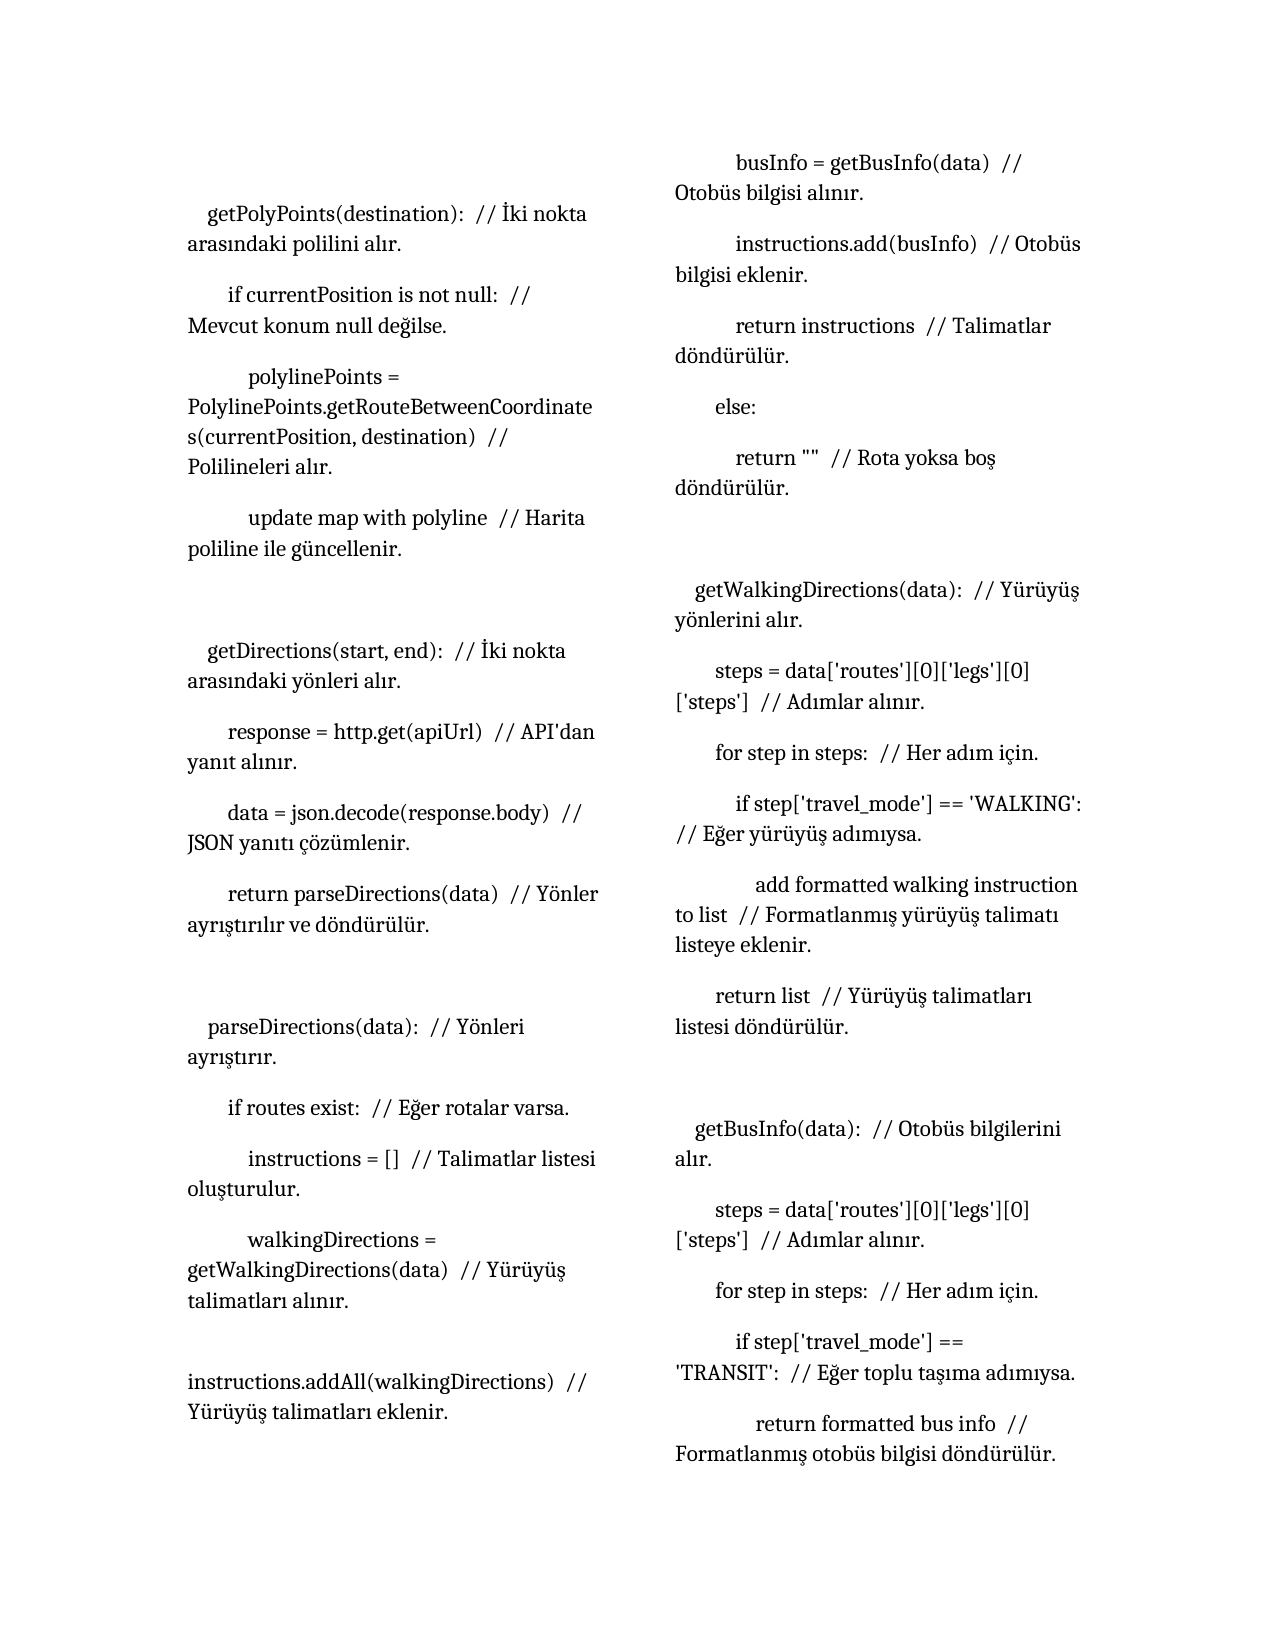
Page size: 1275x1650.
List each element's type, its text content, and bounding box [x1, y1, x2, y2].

text return parseDirections(data) // Yönler ayrıştırılır ve döndürülür. [187, 881, 600, 938]
text parseDirections(data): // Yönleri ayrıştırır. [187, 1013, 600, 1070]
text add formatted walking instruction to list // Formatlanmış yürüyüş talimatı listeye eklenir. [675, 872, 1087, 959]
text data = json.decode(response.body) // JSON yanıtı çözümlenir. [187, 800, 600, 857]
text instructions.add(busInfo) // Otobüs bilgisi eklenir. [675, 231, 1087, 288]
text if step['travel_mode'] == 'TRANSIT': // Eğer toplu taşıma adımıysa. [675, 1329, 1087, 1386]
text getDirections(start, end): // İki nokta arasındaki yönleri alır. [187, 637, 600, 694]
text if step['travel_mode'] == 'WALKING': // Eğer yürüyüş adımıysa. [675, 791, 1087, 847]
text return list // Yürüyüş talimatları listesi döndürülür. [675, 983, 1087, 1040]
text walkingDirections = getWalkingDirections(data) // Yürüyüş talimatları alınır. [187, 1227, 600, 1314]
text return instructions // Talimatlar döndürülür. [675, 312, 1087, 369]
text getBusInfo(data): // Otobüs bilgilerini alır. [675, 1116, 1087, 1172]
text getWalkingDirections(data): // Yürüyüş yönlerini alır. [675, 577, 1087, 634]
text return "" // Rota yoksa boş döndürülür. [675, 445, 1087, 501]
text steps = data['routes'][0]['legs'][0]['steps'] // Adımlar alınır. [675, 1197, 1087, 1253]
text return formatted bus info // Formatlanmış otobüs bilgisi döndürülür. [675, 1410, 1087, 1467]
text getPolyPoints(destination): // İki nokta arasındaki polilini alır. [187, 201, 600, 258]
text polylinePoints = PolylinePoints.getRouteBetweenCoordinates(currentPosition, destination) // Polilineleri alır. [187, 363, 600, 481]
text if currentPosition is not null: // Mevcut konum null değilse. [187, 282, 600, 339]
text instructions.addAll(walkingDirections) // Yürüyüş talimatları eklenir. [187, 1338, 600, 1425]
text for step in steps: // Her adım için. [675, 1278, 1087, 1304]
text if routes exist: // Eğer rotalar varsa. [187, 1095, 600, 1121]
text for step in steps: // Her adım için. [675, 739, 1087, 766]
text instructions = [] // Talimatlar listesi oluşturulur. [187, 1146, 600, 1202]
text else: [675, 394, 1087, 420]
text response = http.get(apiUrl) // API'dan yanıt alınır. [187, 719, 600, 775]
text busInfo = getBusInfo(data) // Otobüs bilgisi alınır. [675, 150, 1087, 207]
text steps = data['routes'][0]['legs'][0]['steps'] // Adımlar alınır. [675, 658, 1087, 715]
text update map with polyline // Harita poliline ile güncellenir. [187, 505, 600, 562]
